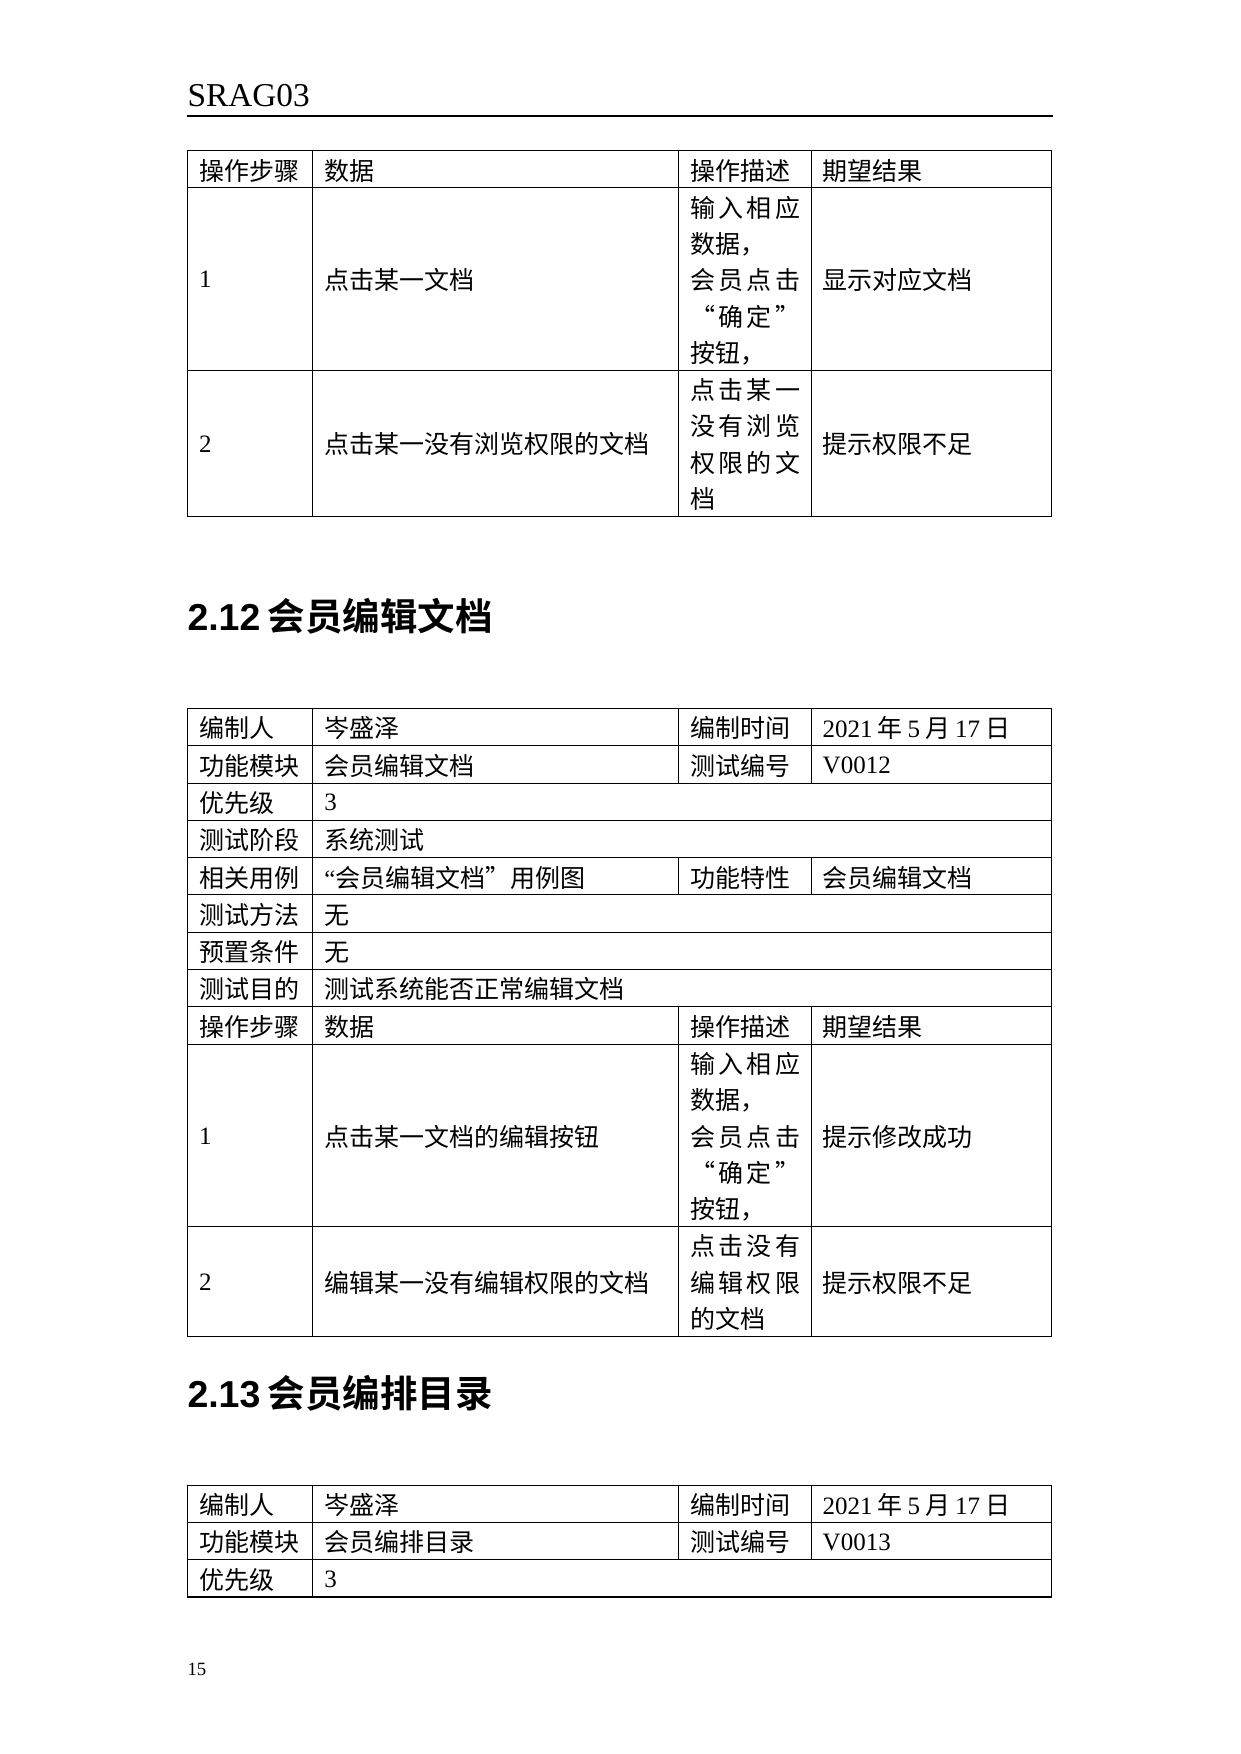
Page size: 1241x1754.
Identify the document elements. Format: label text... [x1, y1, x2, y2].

table_cell 会员编辑文档 [313, 746, 678, 782]
table_cell 1 [188, 188, 312, 369]
table_cell 编辑某一没有编辑权限的文档 [313, 1227, 678, 1336]
table_cell 功能模块 [188, 746, 312, 782]
table_cell 2 [188, 1227, 312, 1336]
table_cell 测试方法 [188, 895, 312, 932]
table_cell 3 [313, 1560, 1051, 1596]
table_cell V0013 [812, 1523, 1051, 1559]
subtitle 2.12会员编辑文档 [187, 587, 1053, 641]
table_cell 数据 [313, 151, 678, 187]
table_cell 显示对应文档 [812, 188, 1051, 369]
table_cell 测试系统能否正常编辑文档 [313, 970, 1051, 1006]
table_cell 提示权限不足 [812, 371, 1051, 516]
table_cell 功能模块 [188, 1523, 312, 1559]
table_cell 提示权限不足 [812, 1227, 1051, 1336]
table_cell 点击某一文档 [313, 188, 678, 369]
table_cell 系统测试 [313, 821, 1051, 857]
table_cell 会员编排目录 [313, 1523, 678, 1559]
table_cell 输入相应数据， 会员点击“确定”按钮， [679, 188, 811, 369]
table_header 编制时间 [679, 1486, 811, 1522]
table_cell 点击某一没有浏览权限的文档 [313, 371, 678, 516]
table_cell 1 [188, 1045, 312, 1226]
table_cell V0012 [812, 746, 1051, 782]
table_cell 操作步骤 [188, 1007, 312, 1043]
table_cell 2 [188, 371, 312, 516]
table_cell 优先级 [188, 1560, 312, 1596]
table_cell 点击没有编辑权限的文档 [679, 1227, 811, 1336]
table_cell 提示修改成功 [812, 1045, 1051, 1226]
table_cell 操作描述 [679, 1007, 811, 1043]
table_cell 点击某一文档的编辑按钮 [313, 1045, 678, 1226]
table_cell 期望结果 [812, 151, 1051, 187]
table_cell 相关用例 [188, 858, 312, 894]
table_cell 数据 [313, 1007, 678, 1043]
table_cell 点击某一没有浏览权限的文档 [679, 371, 811, 516]
table_header 编制人 [188, 709, 312, 745]
table_cell 功能特性 [679, 858, 811, 894]
table_cell 输入相应数据， 会员点击“确定”按钮， [679, 1045, 811, 1226]
table_cell 优先级 [188, 784, 312, 820]
table_header 2021年5月17日 [812, 709, 1051, 745]
table_cell “会员编辑文档”用例图 [313, 858, 678, 894]
table_cell 测试目的 [188, 970, 312, 1006]
table_header 编制人 [188, 1486, 312, 1522]
table_cell 无 [313, 933, 1051, 969]
table_cell 会员编辑文档 [812, 858, 1051, 894]
table_cell 操作步骤 [188, 151, 312, 187]
table_cell 预置条件 [188, 933, 312, 969]
table_cell 测试编号 [679, 746, 811, 782]
table_header 2021年5月17日 [812, 1486, 1051, 1522]
table_cell 无 [313, 895, 1051, 932]
table_cell 3 [313, 784, 1051, 820]
table_cell 操作描述 [679, 151, 811, 187]
table_cell 测试阶段 [188, 821, 312, 857]
table_header 岑盛泽 [313, 709, 678, 745]
subtitle 2.13会员编排目录 [187, 1364, 1053, 1418]
table_header 岑盛泽 [313, 1486, 678, 1522]
table_cell 期望结果 [812, 1007, 1051, 1043]
table_cell 测试编号 [679, 1523, 811, 1559]
table_header 编制时间 [679, 709, 811, 745]
